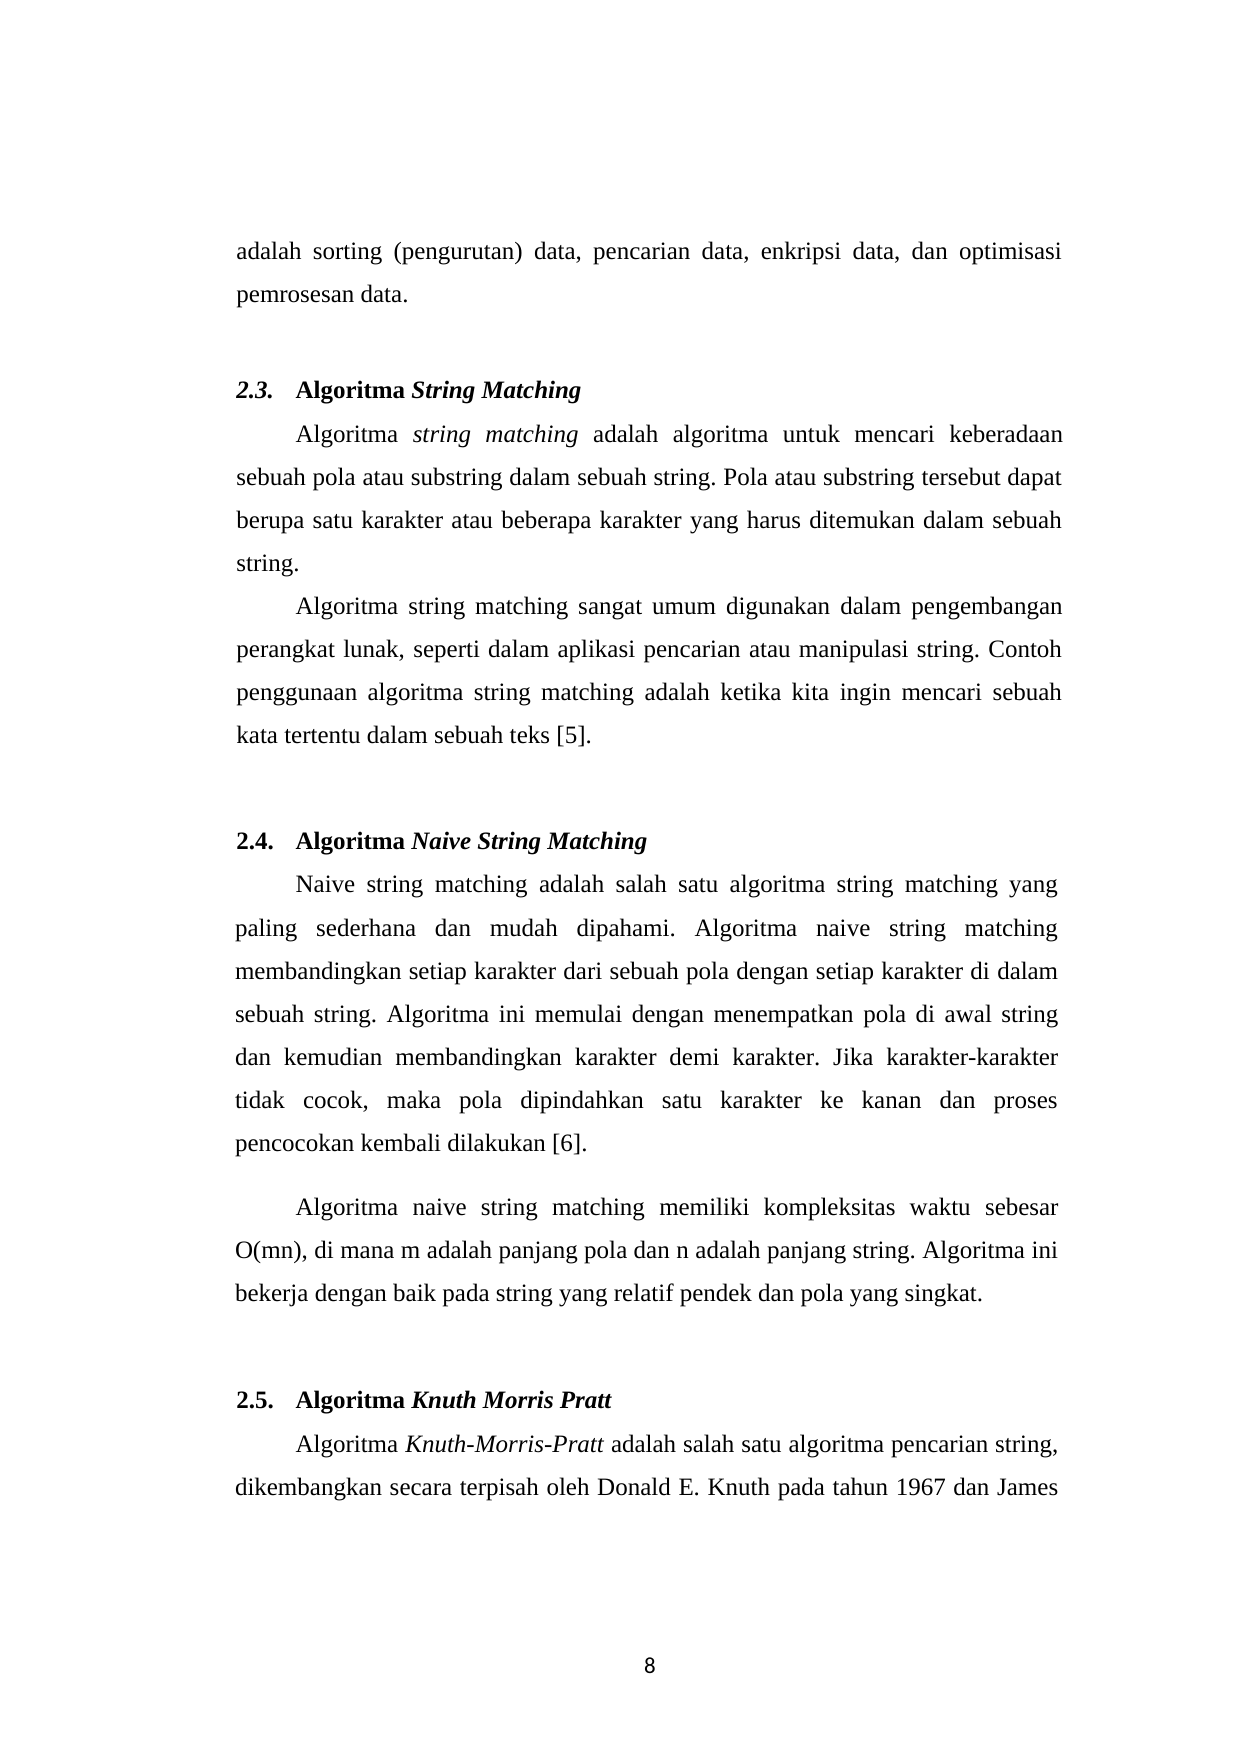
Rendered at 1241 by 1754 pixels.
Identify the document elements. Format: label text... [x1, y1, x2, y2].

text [236, 236, 1063, 308]
text Algoritma naive string matching memiliki kompleksitas waktu sebesar O(mn), di mana m adalah panjang pola dan n adalah panjang string. Algoritma ini bekerja dengan baik pada string yang relatif pendek dan pola yang singkat. [235, 1192, 1059, 1307]
text Algoritma string matching adalah algoritma untuk mencari keberadaan sebuah pola atau substring dalam sebuah string. Pola atau substring tersebut dapat berupa satu karakter atau beberapa karakter yang harus ditemukan dalam sebuah string. [236, 419, 1063, 577]
list Algoritma Knuth Morris Pratt [236, 1386, 1063, 1414]
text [235, 1429, 1059, 1501]
text Algoritma string matching sangat umum digunakan dalam pengembangan perangkat lunak, seperti dalam aplikasi pencarian atau manipulasi string. Contoh penggunaan algoritma string matching adalah ketika kita ingin mencari sebuah kata tertentu dalam sebuah teks . [236, 591, 1063, 749]
text Naive string matching adalah salah satu algoritma string matching yang paling sederhana dan mudah dipahami. Algoritma naive string matching membandingkan setiap karakter dari sebuah pola dengan setiap karakter di dalam sebuah string. Algoritma ini memulai dengan menempatkan pola di awal string dan kemudian membandingkan karakter demi karakter. Jika karakter-karakter tidak cocok, maka pola dipindahkan satu karakter ke kanan dan proses pencocokan kembali dilakukan . [235, 869, 1059, 1157]
list Algoritma String Matching [236, 376, 1063, 404]
list Algoritma Naive String Matching [236, 826, 1063, 855]
